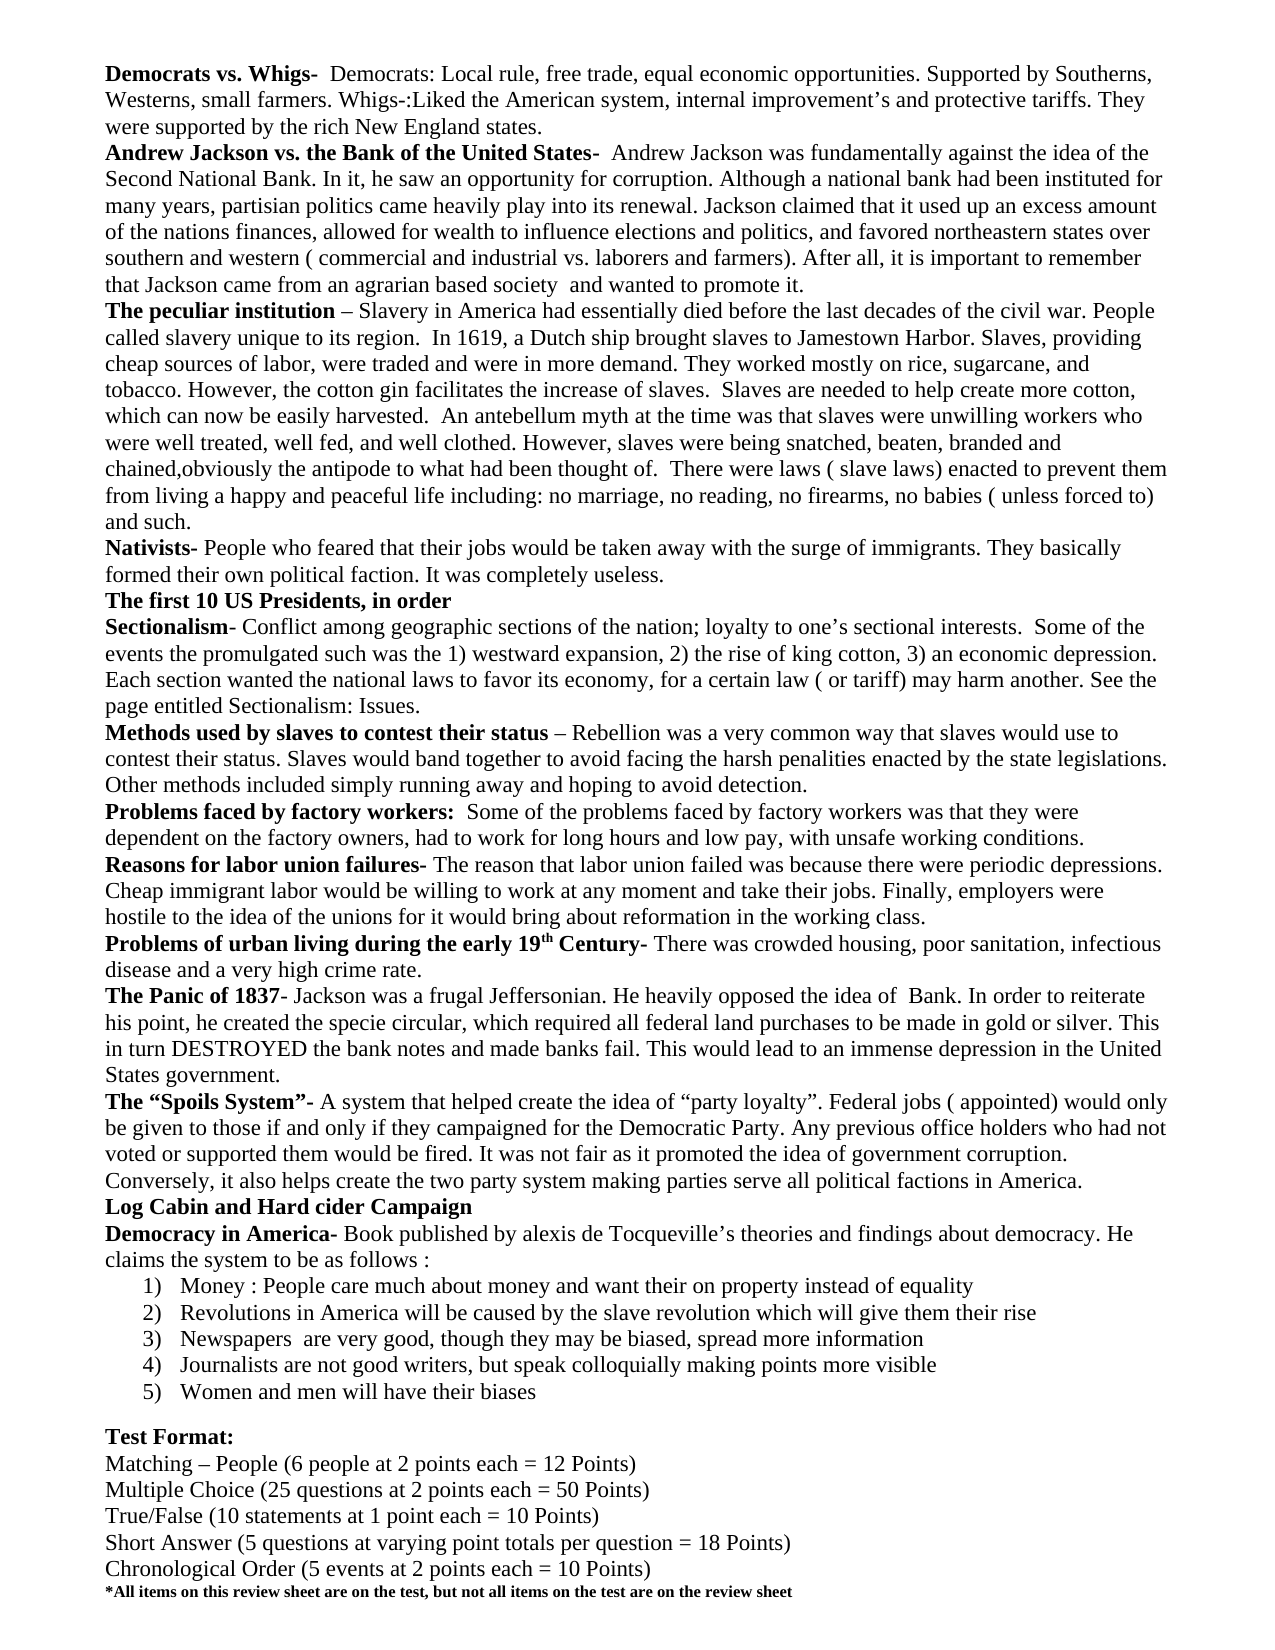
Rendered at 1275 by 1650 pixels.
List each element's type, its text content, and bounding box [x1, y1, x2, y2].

text The peculiar institution – Slavery in America had essentially died before the last decades of the civil war. People called slavery unique to its region. In 1619, a Dutch ship brought slaves to Jamestown Harbor. Slaves, providing cheap sources of labor, were traded and were in more demand. They worked mostly on rice, sugarcane, and tobacco. However, the cotton gin facilitates the increase of slaves. Slaves are needed to help create more cotton, which can now be easily harvested. An antebellum myth at the time was that slaves were unwilling workers who were well treated, well fed, and well clothed. However, slaves were being snatched, beaten, branded and chained,obviously the antipode to what had been thought of. There were laws ( slave laws) enacted to prevent them from living a happy and peaceful life including: no marriage, no reading, no firearms, no babies ( unless forced to) and such. [105, 297, 1170, 534]
text Democrats vs. Whigs- Democrats: Local rule, free trade, equal economic opportunities. Supported by Southerns, Westerns, small farmers. Whigs-:Liked the American system, internal improvement’s and protective tariffs. They were supported by the rich New England states. [105, 60, 1170, 139]
text Multiple Choice (25 questions at 2 points each = 50 Points) [105, 1476, 1170, 1502]
text *All items on this review sheet are on the test, but not all items on the test are on the review sheet [105, 1581, 1170, 1601]
list Revolutions in America will be caused by the slave revolution which will give them their rise [142, 1299, 1170, 1325]
list Newspapers are very good, though they may be biased, spread more information [142, 1325, 1170, 1351]
text Democracy in America- Book published by alexis de Tocqueville’s theories and findings about democracy. He claims the system to be as follows : [105, 1219, 1170, 1272]
text Matching – People (6 people at 2 points each = 12 Points) [105, 1449, 1170, 1476]
text Methods used by slaves to contest their status – Rebellion was a very common way that slaves would use to contest their status. Slaves would band together to avoid facing the harsh penalities enacted by the state legislations. Other methods included simply running away and hoping to avoid detection. [105, 719, 1170, 798]
text The Panic of 1837- Jackson was a frugal Jeffersonian. He heavily opposed the idea of Bank. In order to reiterate his point, he created the specie circular, which required all federal land purchases to be made in gold or silver. This in turn DESTROYED the bank notes and made banks fail. This would lead to an immense depression in the United States government. [105, 982, 1170, 1088]
text True/False (10 statements at 1 point each = 10 Points) [105, 1502, 1170, 1529]
text The first 10 US Presidents, in order [105, 587, 1170, 613]
text Test Format: [105, 1423, 1170, 1449]
text Problems of urban living during the early 19th Century- There was crowded housing, poor sanitation, infectious disease and a very high crime rate. [105, 930, 1170, 982]
text Log Cabin and Hard cider Campaign [105, 1193, 1170, 1219]
text Andrew Jackson vs. the Bank of the United States- Andrew Jackson was fundamentally against the idea of the Second National Bank. In it, he saw an opportunity for corruption. Although a national bank had been instituted for many years, partisian politics came heavily play into its renewal. Jackson claimed that it used up an excess amount of the nations finances, allowed for wealth to influence elections and politics, and favored northeastern states over southern and western ( commercial and industrial vs. laborers and farmers). After all, it is important to remember that Jackson came from an agrarian based society and wanted to promote it. [105, 139, 1170, 297]
list Journalists are not good writers, but speak colloquially making points more visible [142, 1351, 1170, 1378]
list Money : People care much about money and want their on property instead of equality [142, 1272, 1170, 1299]
text Nativists- People who feared that their jobs would be taken away with the surge of immigrants. They basically formed their own political faction. It was completely useless. [105, 534, 1170, 587]
list Women and men will have their biases [142, 1378, 1170, 1404]
text The “Spoils System”- A system that helped create the idea of “party loyalty”. Federal jobs ( appointed) would only be given to those if and only if they campaigned for the Democratic Party. Any previous office holders who had not voted or supported them would be fired. It was not fair as it promoted the idea of government corruption. Conversely, it also helps create the two party system making parties serve all political factions in America. [105, 1088, 1170, 1193]
text Problems faced by factory workers: Some of the problems faced by factory workers was that they were dependent on the factory owners, had to work for long hours and low pay, with unsafe working conditions. [105, 798, 1170, 851]
text Short Answer (5 questions at varying point totals per question = 18 Points) [105, 1529, 1170, 1555]
text Sectionalism- Conflict among geographic sections of the nation; loyalty to one’s sectional interests. Some of the events the promulgated such was the 1) westward expansion, 2) the rise of king cotton, 3) an economic depression. Each section wanted the national laws to favor its economy, for a certain law ( or tariff) may harm another. See the page entitled Sectionalism: Issues. [105, 613, 1170, 719]
text Reasons for labor union failures- The reason that labor union failed was because there were periodic depressions. Cheap immigrant labor would be willing to work at any moment and take their jobs. Finally, employers were hostile to the idea of the unions for it would bring about reformation in the working class. [105, 851, 1170, 930]
text Chronological Order (5 events at 2 points each = 10 Points) [105, 1555, 1170, 1581]
